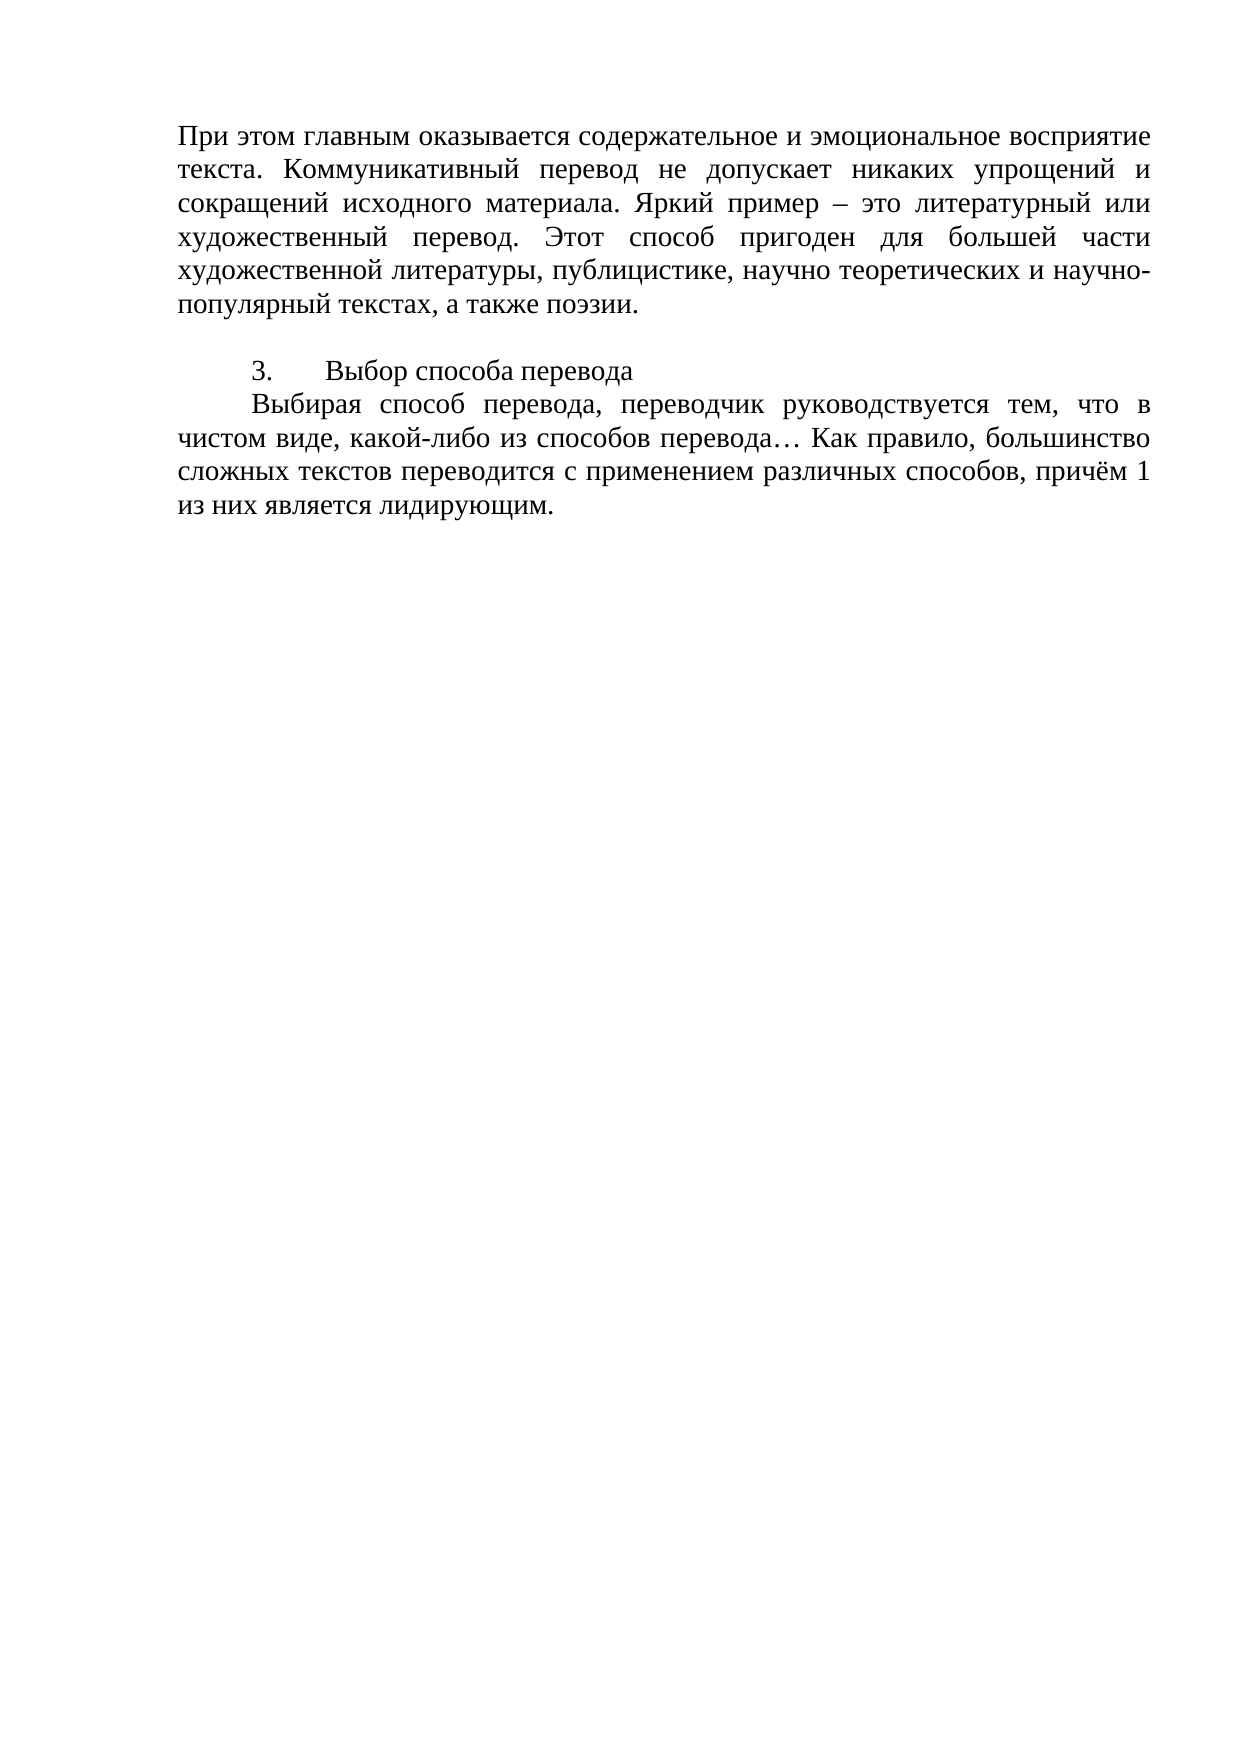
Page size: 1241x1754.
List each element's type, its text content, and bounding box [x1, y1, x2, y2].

list Выбор способа перевода [177, 353, 1152, 386]
list Выбирая способ перевода, переводчик руководствуется тем, что в чистом виде, какой-либо из способов перевода… Как правило, большинство сложных текстов переводится с применением различных способов, причём 1 из них является лидирующим. [177, 386, 1152, 521]
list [177, 118, 1152, 319]
